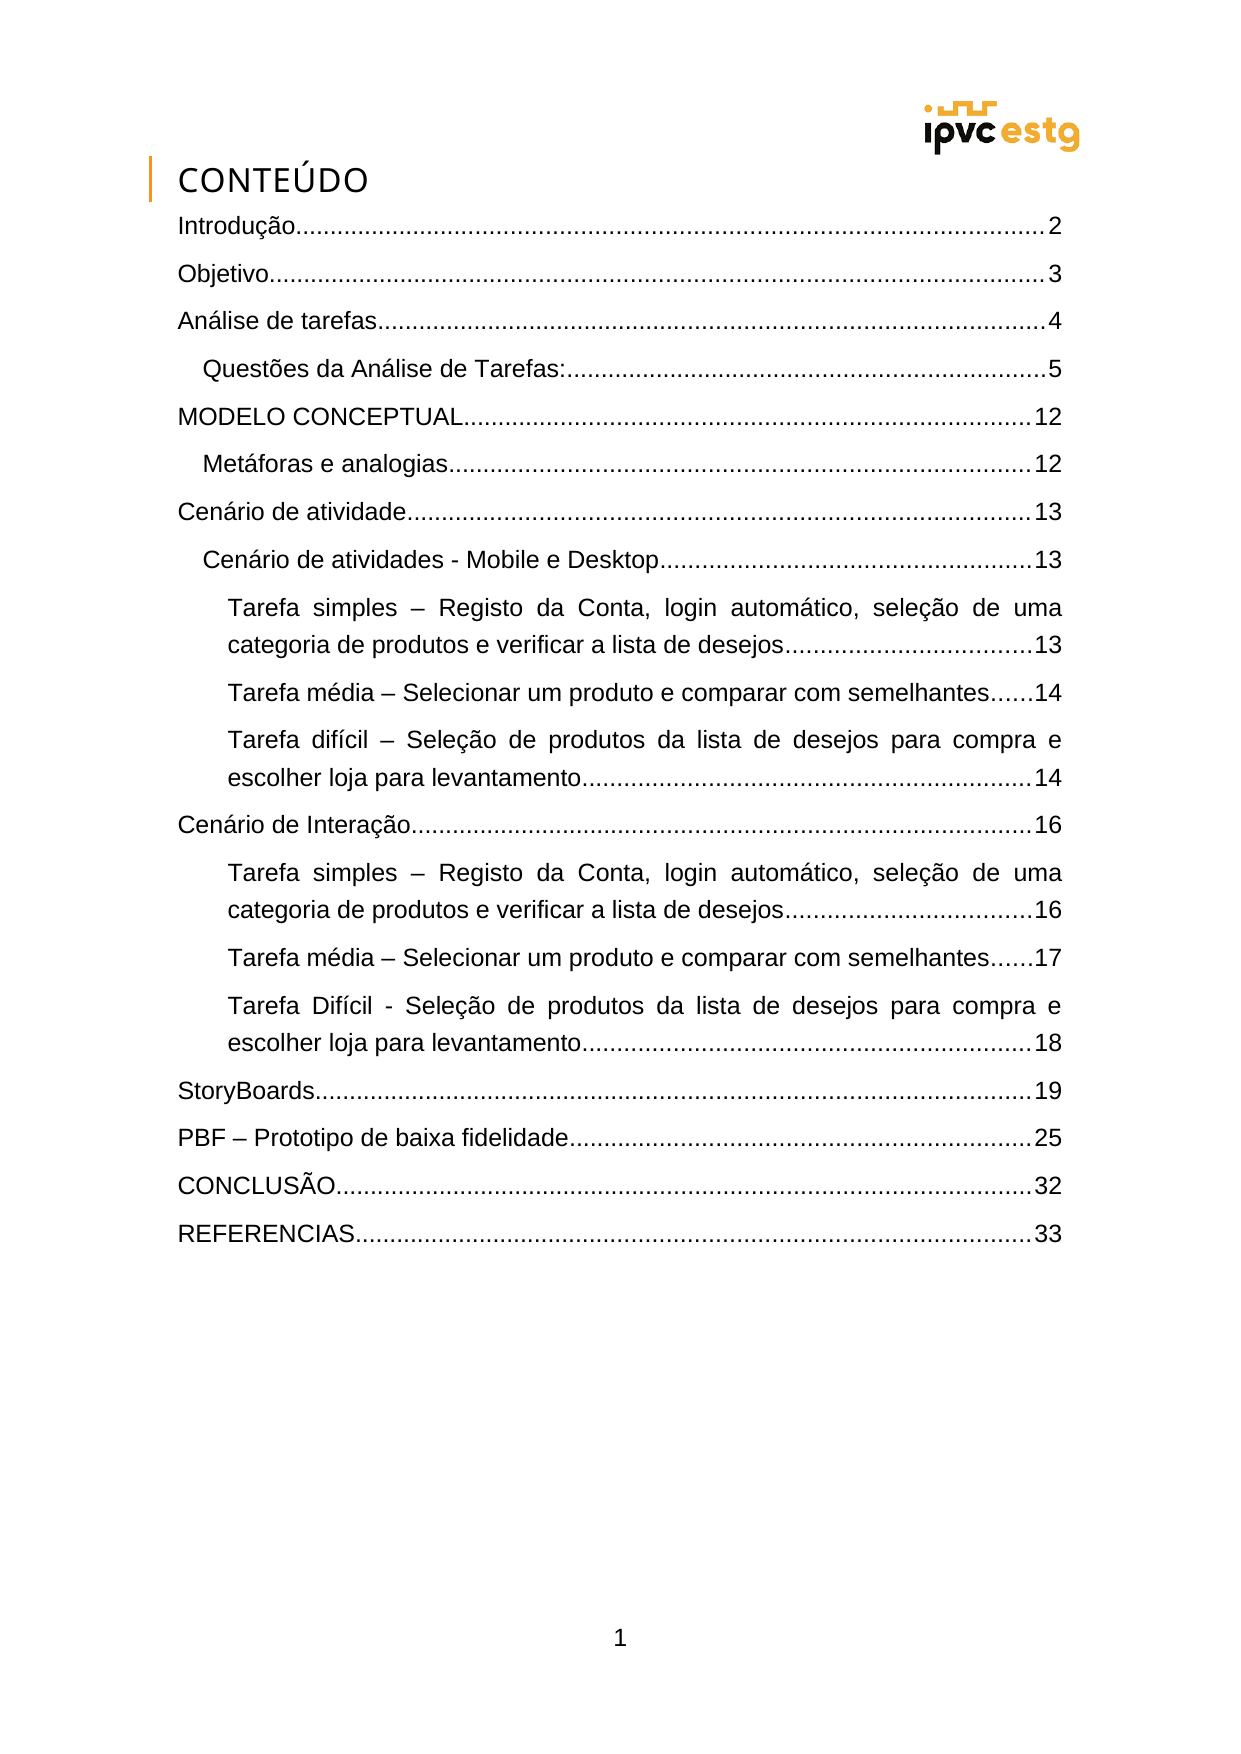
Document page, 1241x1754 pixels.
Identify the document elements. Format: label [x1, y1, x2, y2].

picture [919, 85, 1082, 158]
